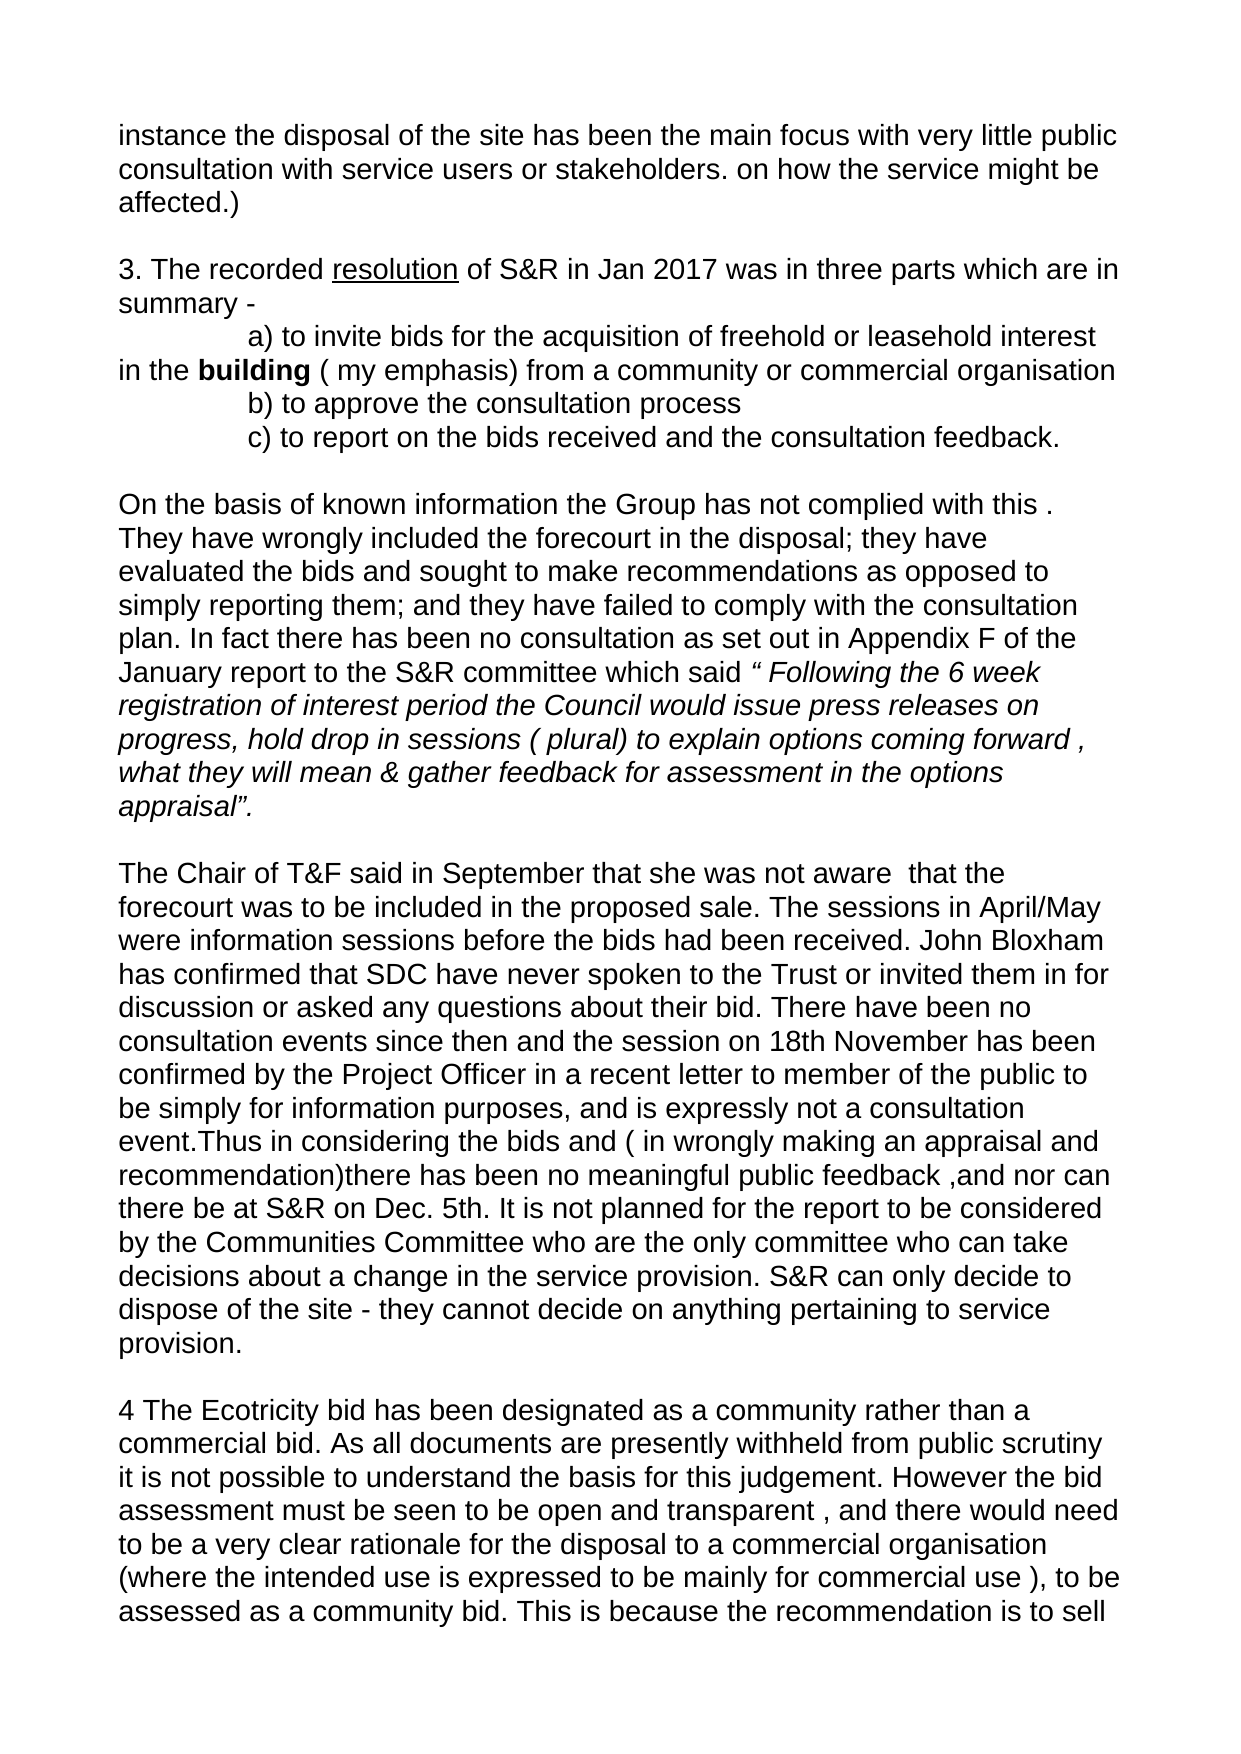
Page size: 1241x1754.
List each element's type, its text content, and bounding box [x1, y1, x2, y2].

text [118, 118, 1122, 219]
text c) to report on the bids received and the consultation feedback. [118, 420, 1122, 453]
text 3. The recorded resolution of S&R in Jan 2017 was in three parts which are in summary - [118, 252, 1122, 319]
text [118, 1393, 1122, 1627]
text On the basis of known information the Group has not complied with this . They have wrongly included the forecourt in the disposal; they have evaluated the bids and sought to make recommendations as opposed to simply reporting them; and they have failed to comply with the consultation plan. In fact there has been no consultation as set out in Appendix F of the January report to the S&R committee which said “ Following the 6 week registration of interest period the Council would issue press releases on progress, hold drop in sessions ( plural) to explain options coming forward , what they will mean & gather feedback for assessment in the options appraisal”. [118, 487, 1122, 822]
text b) to approve the consultation process [118, 386, 1122, 420]
text The Chair of T&F said in September that she was not aware that the forecourt was to be included in the proposed sale. The sessions in April/May were information sessions before the bids had been received. John Bloxham has confirmed that SDC have never spoken to the Trust or invited them in for discussion or asked any questions about their bid. There have been no consultation events since then and the session on 18th November has been confirmed by the Project Officer in a recent letter to member of the public to be simply for information purposes, and is expressly not a consultation event.Thus in considering the bids and ( in wrongly making an appraisal and recommendation)there has been no meaningful public feedback ,and nor can there be at S&R on Dec. 5th. It is not planned for the report to be considered by the Communities Committee who are the only committee who can take decisions about a change in the service provision. S&R can only decide to dispose of the site - they cannot decide on anything pertaining to service provision. [118, 856, 1122, 1359]
text a) to invite bids for the acquisition of freehold or leasehold interest in the building ( my emphasis) from a community or commercial organisation [118, 319, 1122, 386]
